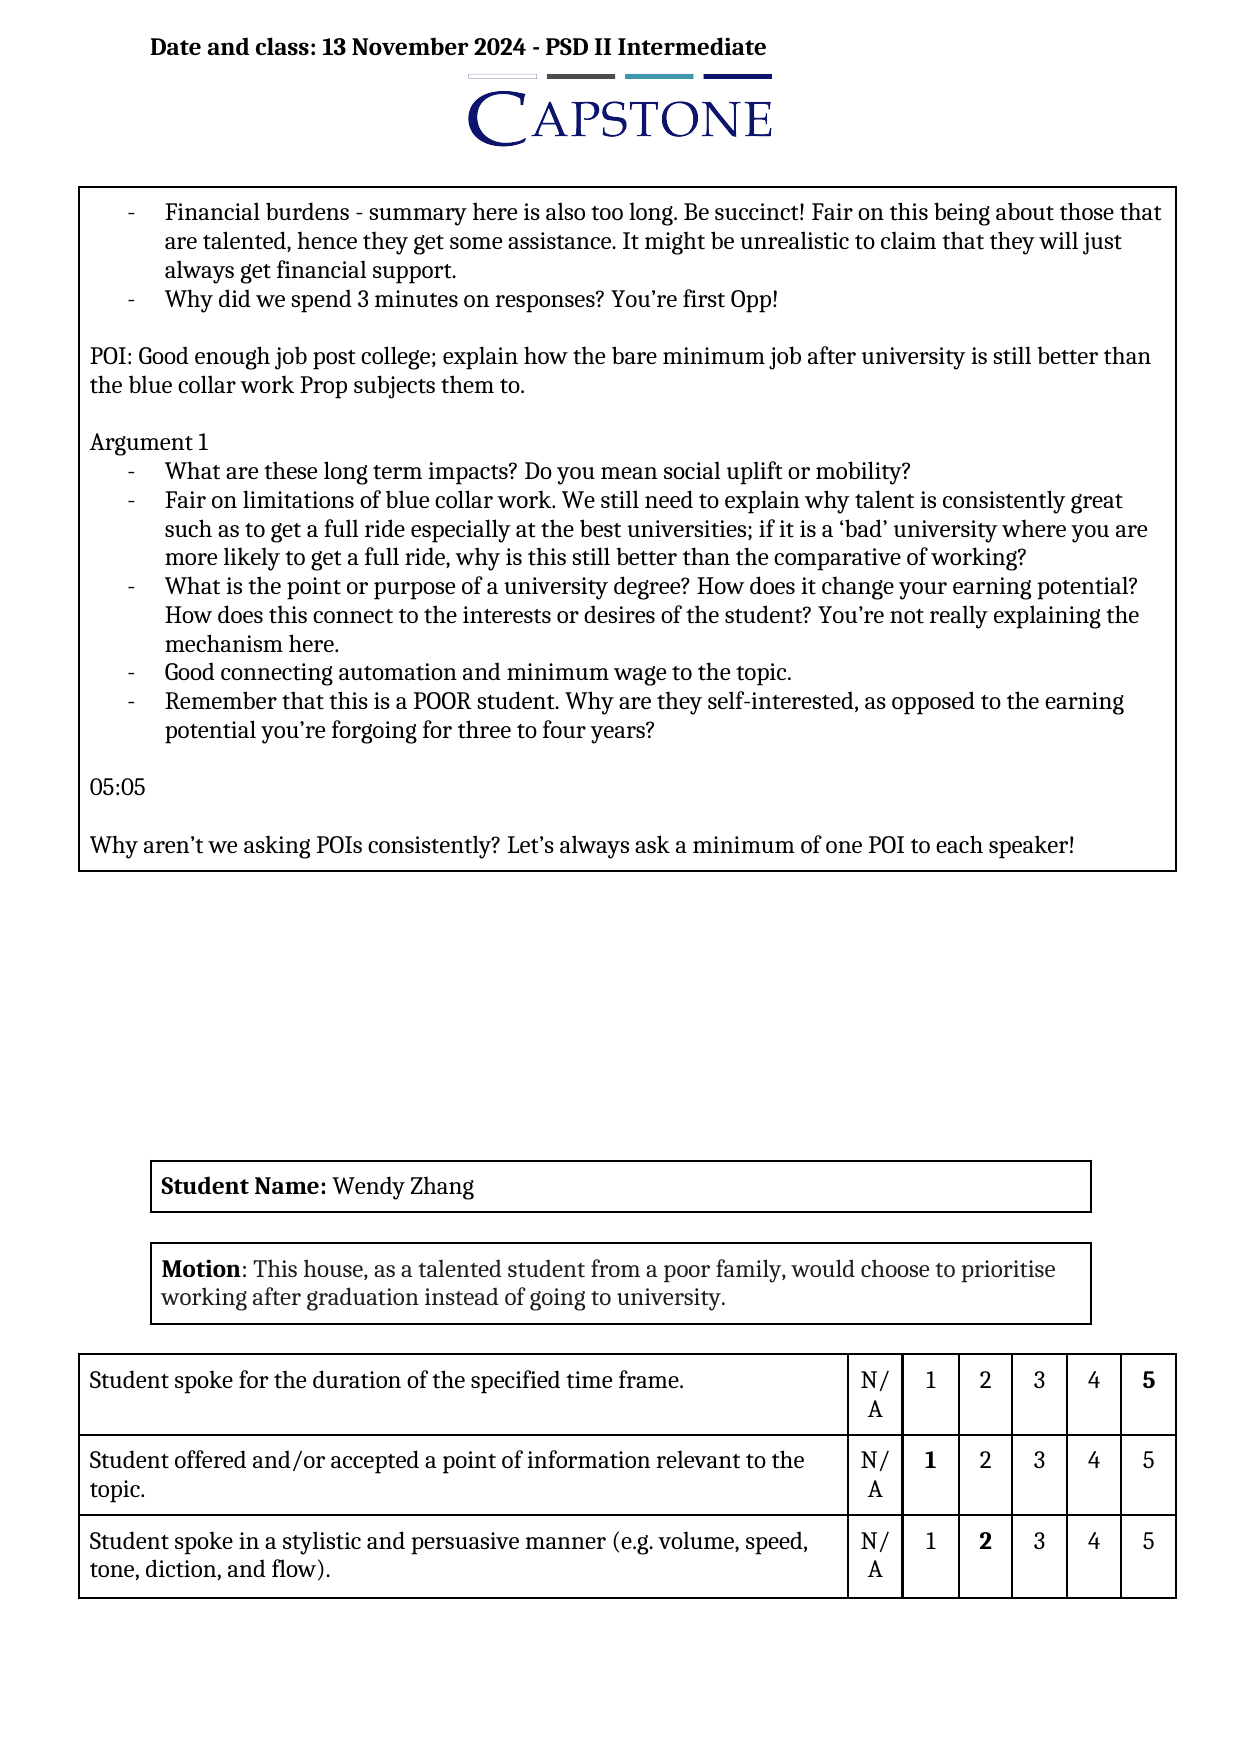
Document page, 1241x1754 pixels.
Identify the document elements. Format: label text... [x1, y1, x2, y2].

table_header Student Name: Wendy Zhang [152, 1162, 1090, 1211]
table_cell 2 [960, 1436, 1011, 1514]
picture [460, 66, 781, 153]
table_header 2 [960, 1355, 1011, 1434]
table_header Motion: This house, as a talented student from a poor family, would choose to prioritise working after graduation instead of going to university. [152, 1244, 1090, 1322]
table_cell 3 [1013, 1436, 1066, 1514]
table_cell N/A [849, 1436, 901, 1514]
table_cell 4 [1068, 1436, 1120, 1514]
table_cell 2 [960, 1516, 1011, 1597]
table_cell N/A [849, 1516, 901, 1597]
table_cell 1 [904, 1436, 958, 1514]
table_cell 4 [1068, 1516, 1120, 1597]
table_header 5 [1122, 1355, 1175, 1434]
table_header N/A [849, 1355, 901, 1434]
table_cell Student offered and/or accepted a point of information relevant to the topic. [80, 1436, 847, 1514]
table_cell 1 [904, 1516, 958, 1597]
table_cell 5 [1122, 1436, 1175, 1514]
table_cell Student spoke in a stylistic and persuasive manner (e.g. volume, speed, tone, diction, and flow). [80, 1516, 847, 1597]
table_header 4 [1068, 1355, 1120, 1434]
table_cell 5 [1122, 1516, 1175, 1597]
table_header 3 [1013, 1355, 1066, 1434]
table_cell 3 [1013, 1516, 1066, 1597]
table_header 1 [904, 1355, 958, 1434]
table_header Student spoke for the duration of the specified time frame. [80, 1355, 847, 1434]
